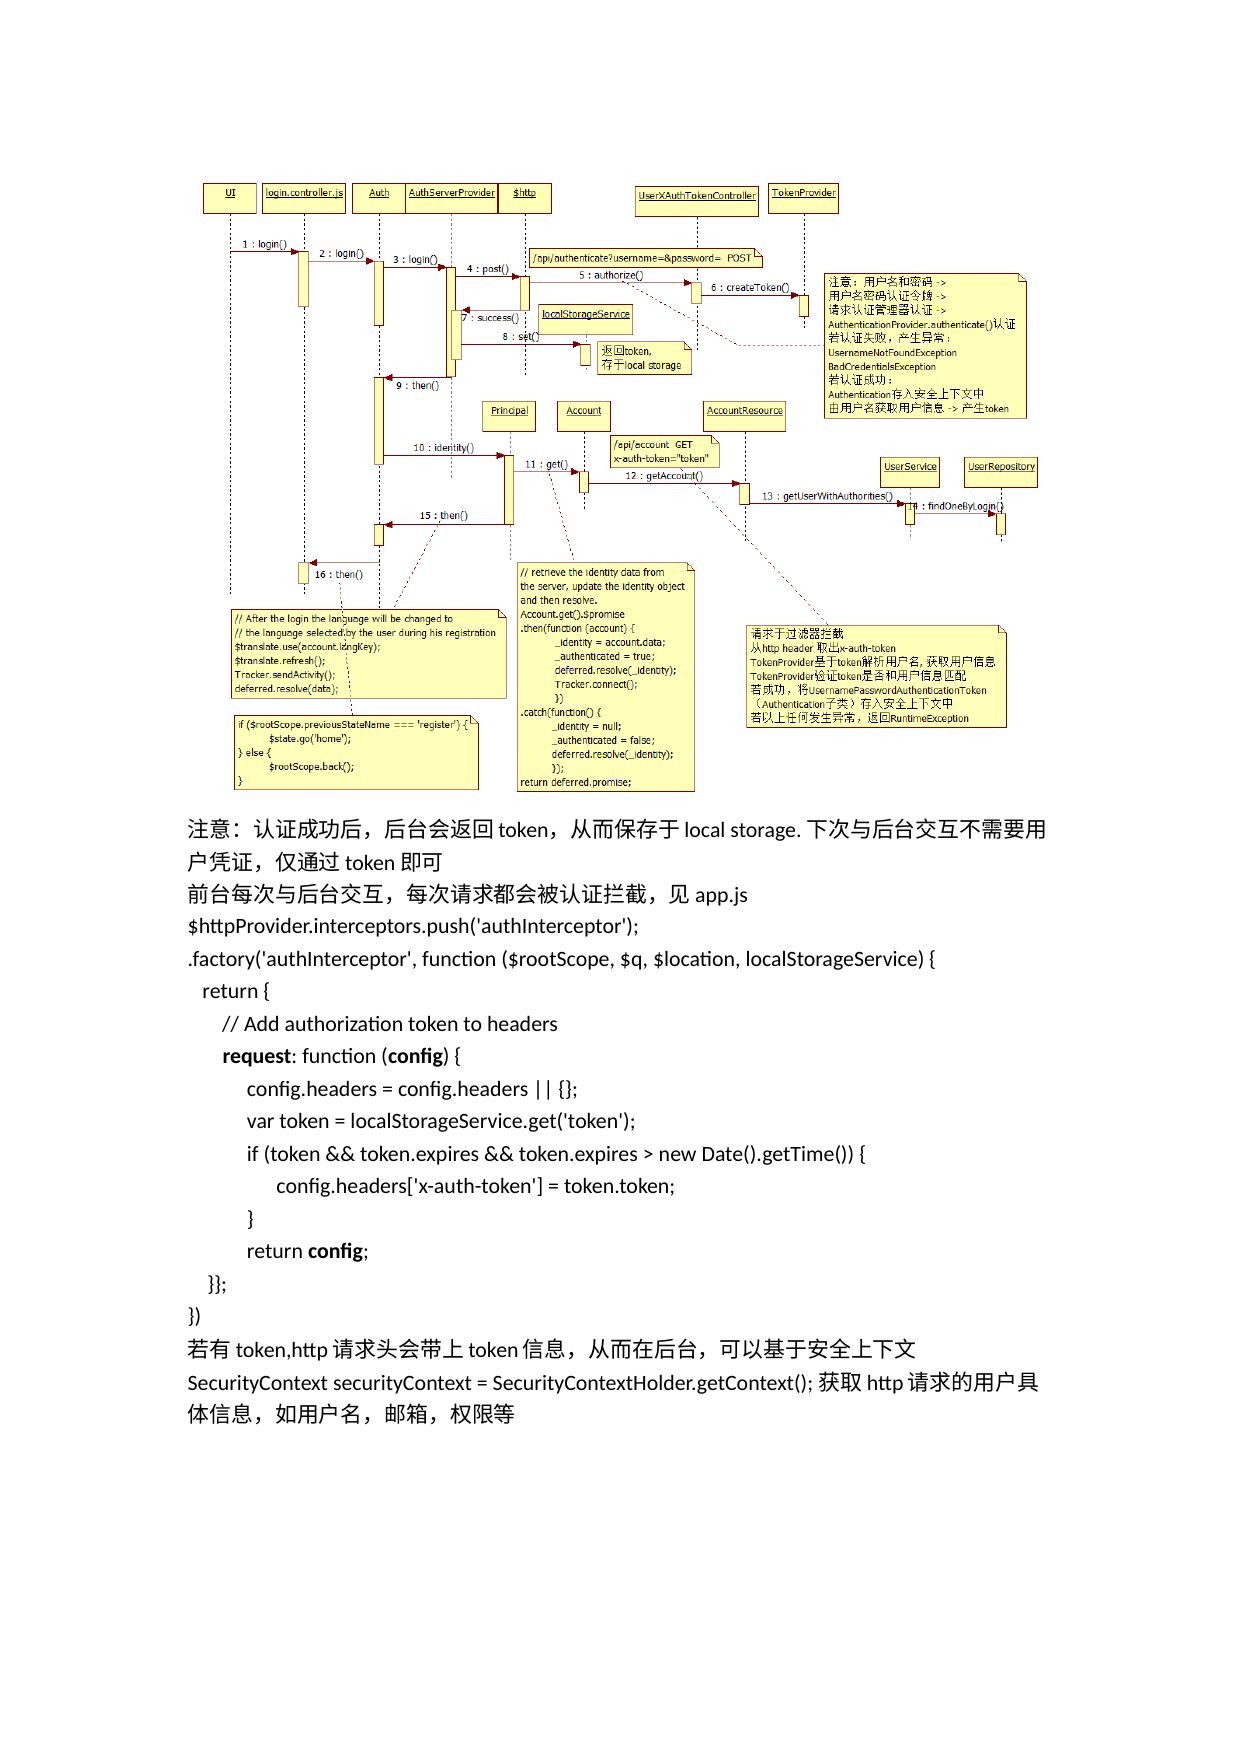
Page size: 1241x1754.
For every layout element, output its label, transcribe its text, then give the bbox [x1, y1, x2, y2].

text var token = localStorageService.get('token'); [187, 1104, 1053, 1137]
text // Add authorization token to headers [187, 1007, 1053, 1039]
text return config; [187, 1234, 1053, 1267]
text config.headers['x-auth-token'] = token.token; [187, 1169, 1053, 1202]
text 若有token,http请求头会带上token信息，从而在后台，可以基于安全上下文SecurityContext securityContext = SecurityContextHolder.getContext(); 获取http请求的用户具体信息，如用户名，邮箱，权限等 [187, 1332, 1053, 1429]
text request: function (config) { [187, 1039, 1053, 1072]
text }}; [187, 1267, 1053, 1299]
text 前台每次与后台交互，每次请求都会被认证拦截，见app.js [187, 877, 1053, 909]
text 注意：认证成功后，后台会返回token，从而保存于local storage. 下次与后台交互不需要用户凭证，仅通过token即可 [187, 812, 1053, 877]
text }) [187, 1299, 1053, 1332]
text config.headers = config.headers || {}; [187, 1072, 1053, 1104]
picture [187, 167, 1053, 807]
text } [187, 1202, 1053, 1234]
text return { [187, 974, 1053, 1007]
text if (token && token.expires && token.expires > new Date().getTime()) { [187, 1137, 1053, 1169]
text $httpProvider.interceptors.push('authInterceptor'); [187, 909, 1053, 942]
text .factory('authInterceptor', function ($rootScope, $q, $location, localStorageService) { [187, 942, 1053, 974]
